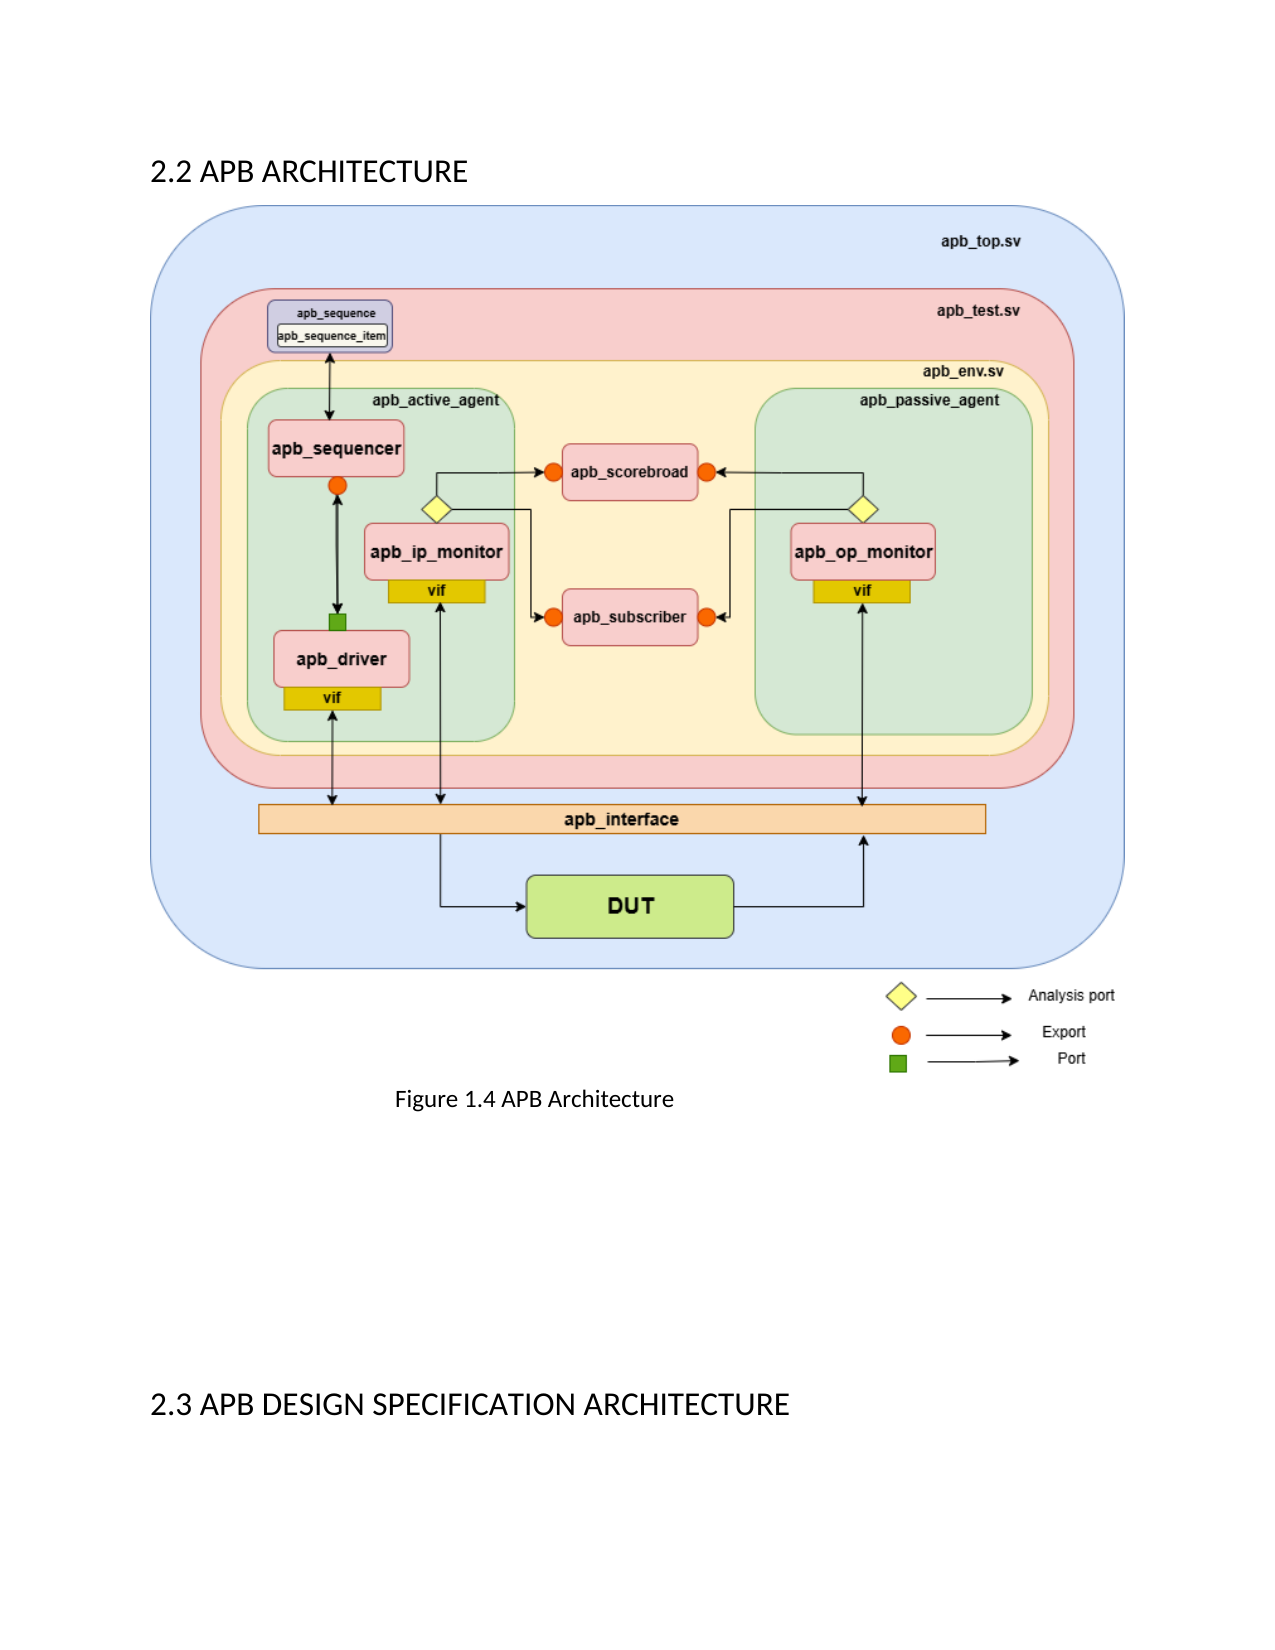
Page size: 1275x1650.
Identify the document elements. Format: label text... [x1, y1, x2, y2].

subtitle 2.2 APB ARCHITECTURE [150, 150, 1125, 191]
text Figure 1.4 APB Architecture [150, 1084, 1125, 1114]
subtitle 2.3 APB DESIGN SPECIFICATION ARCHITECTURE [150, 1383, 1125, 1424]
picture [150, 205, 1125, 1079]
